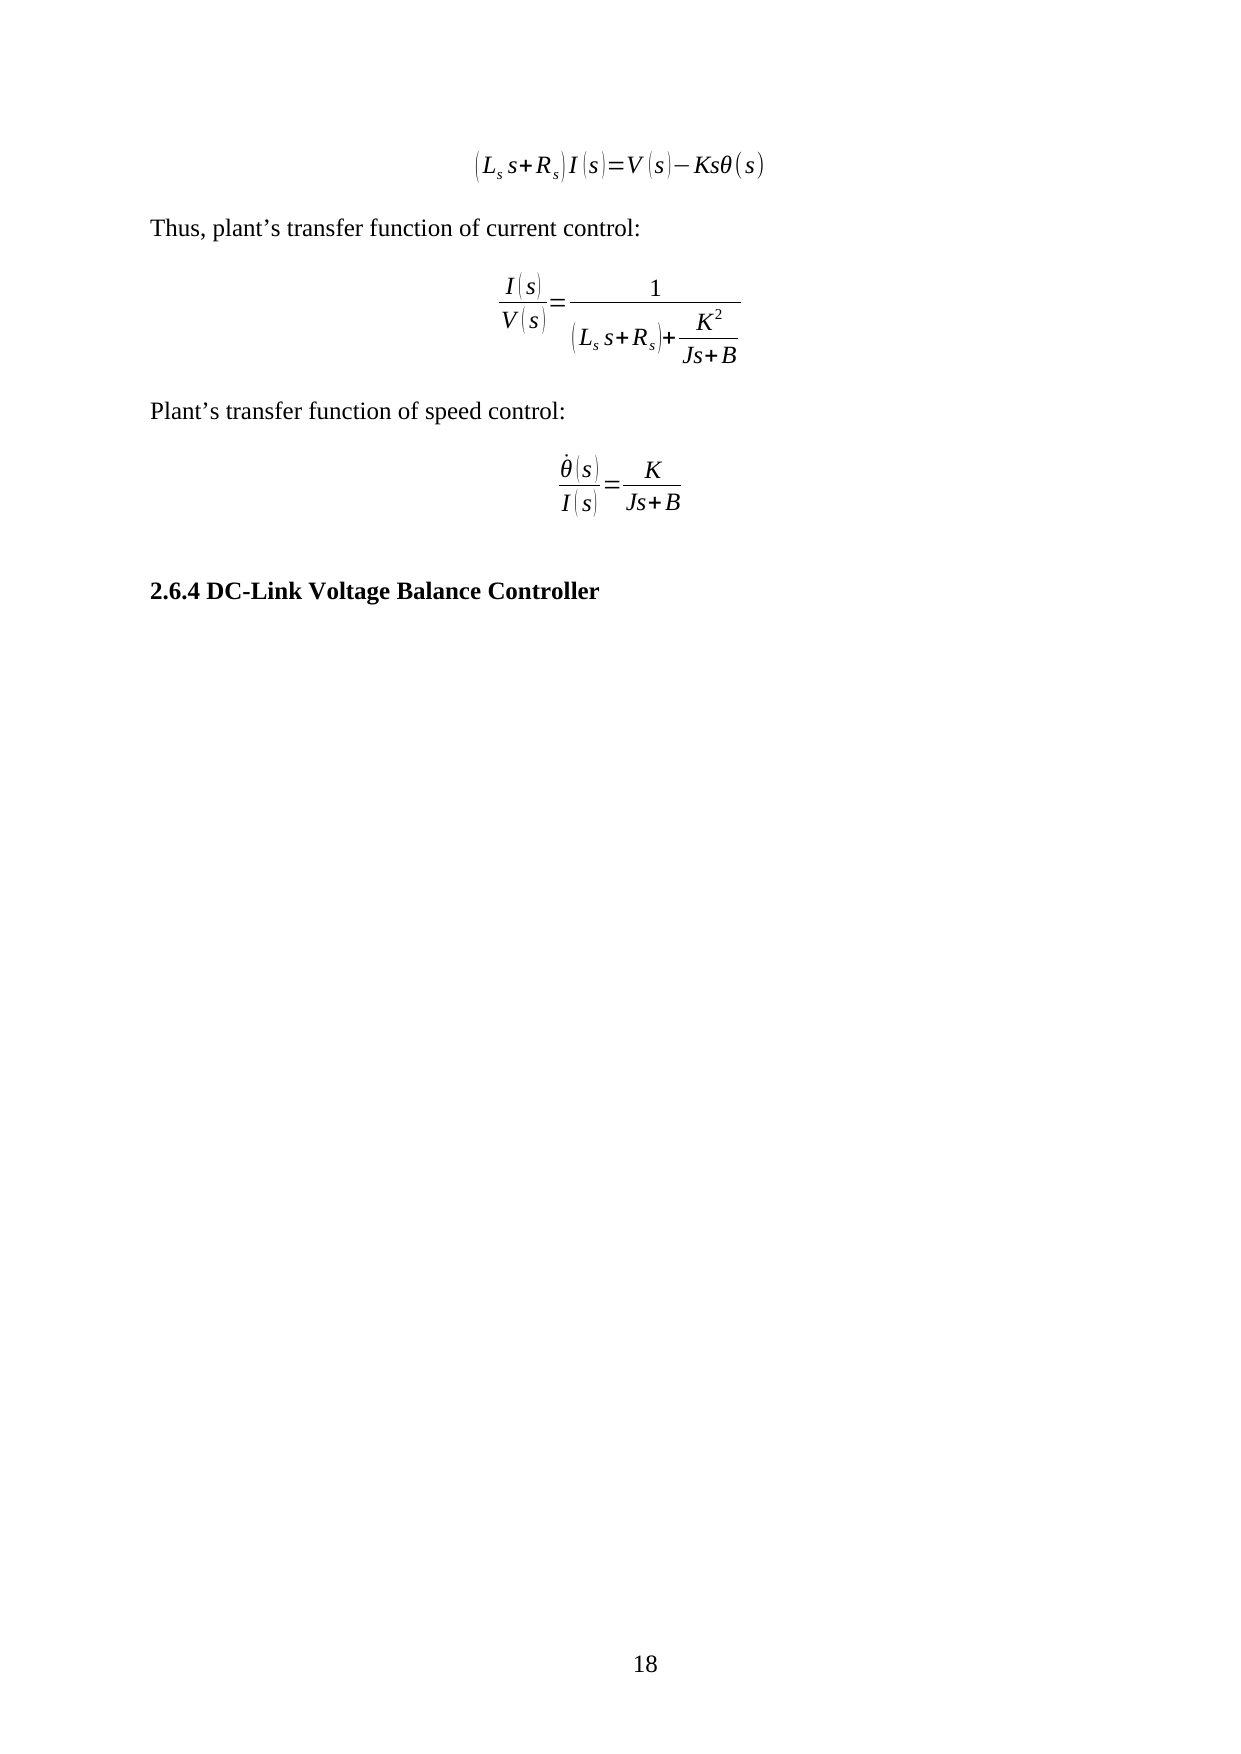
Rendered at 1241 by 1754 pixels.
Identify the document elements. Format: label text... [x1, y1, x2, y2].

text Thus, plant’s transfer function of current control: [150, 213, 1090, 242]
text Plant’s transfer function of speed control: [150, 396, 1090, 425]
text 2.6.4 DC-Link Voltage Balance Controller [150, 576, 1090, 605]
